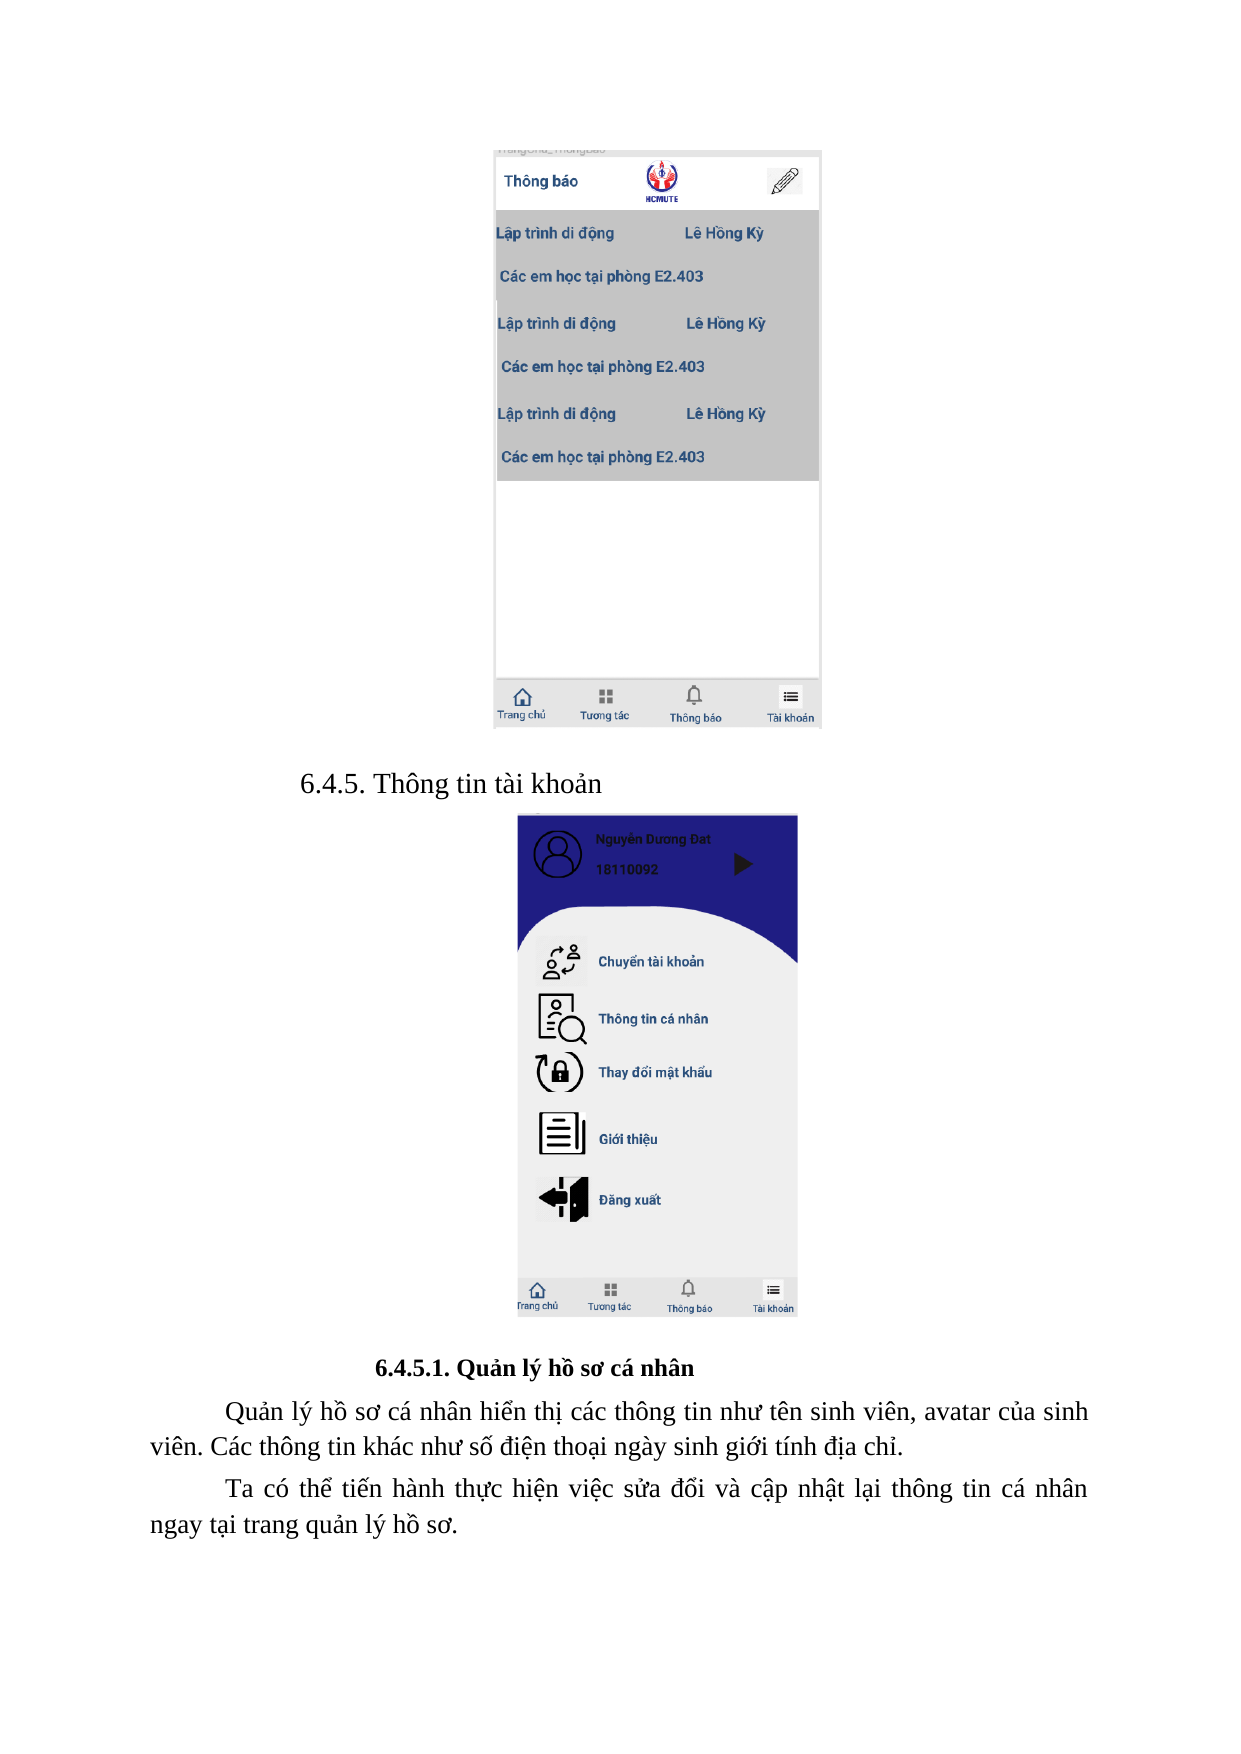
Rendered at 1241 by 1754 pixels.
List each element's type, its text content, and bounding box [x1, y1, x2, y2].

subtitle 6.4.5. Thông tin tài khoản [300, 767, 1090, 800]
picture [517, 813, 798, 1320]
text Quản lý hồ sơ cá nhân hiển thị các thông tin như tên sinh viên, avatar của sinh viên. Các thông tin khác như số điện thoại ngày sinh giới tính địa chỉ. [150, 1395, 1090, 1462]
picture [493, 150, 822, 729]
text Ta có thể tiến hành thực hiện việc sửa đổi và cập nhật lại thông tin cá nhân ngay tại trang quản lý hồ sơ. [150, 1472, 1090, 1539]
subtitle 6.4.5.1. Quản lý hồ sơ cá nhân [375, 1353, 1090, 1382]
